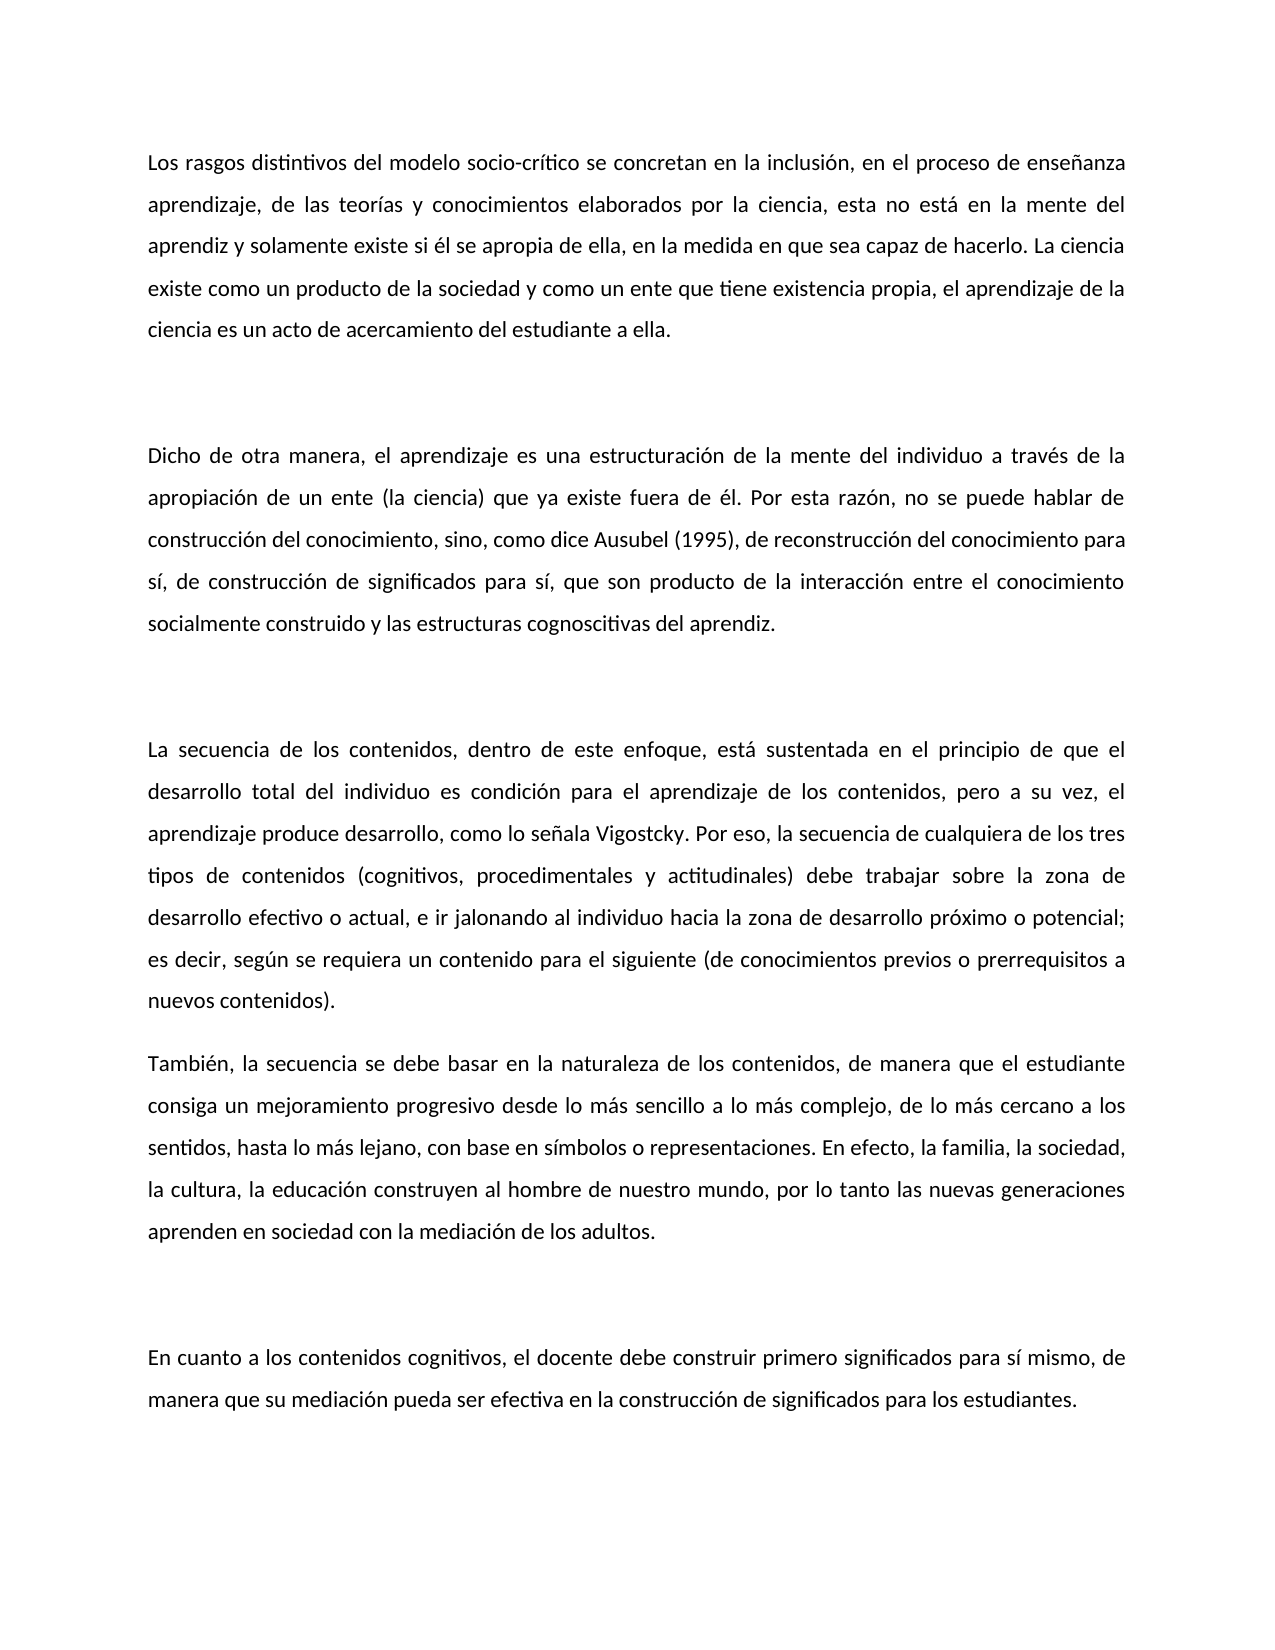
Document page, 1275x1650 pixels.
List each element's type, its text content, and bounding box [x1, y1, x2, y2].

text En cuanto a los contenidos cognitivos, el docente debe construir primero significados para sí mismo, de manera que su mediación pueda ser efectiva en la construcción de significados para los estudiantes. [148, 1343, 1127, 1413]
text También, la secuencia se debe basar en la naturaleza de los contenidos, de manera que el estudiante consiga un mejoramiento progresivo desde lo más sencillo a lo más complejo, de lo más cercano a los sentidos, hasta lo más lejano, con base en símbolos o representaciones. En efecto, la familia, la sociedad, la cultura, la educación construyen al hombre de nuestro mundo, por lo tanto las nuevas generaciones aprenden en sociedad con la mediación de los adultos. [148, 1049, 1127, 1245]
text Los rasgos distintivos del modelo socio-crítico se concretan en la inclusión, en el proceso de enseñanza aprendizaje, de las teorías y conocimientos elaborados por la ciencia, esta no está en la mente del aprendiz y solamente existe si él se apropia de ella, en la medida en que sea capaz de hacerlo. La ciencia existe como un producto de la sociedad y como un ente que tiene existencia propia, el aprendizaje de la ciencia es un acto de acercamiento del estudiante a ella. [148, 148, 1127, 344]
text Dicho de otra manera, el aprendizaje es una estructuración de la mente del individuo a través de la apropiación de un ente (la ciencia) que ya existe fuera de él. Por esta razón, no se puede hablar de construcción del conocimiento, sino, como dice Ausubel (1995), de reconstrucción del conocimiento para sí, de construcción de significados para sí, que son producto de la interacción entre el conocimiento socialmente construido y las estructuras cognoscitivas del aprendiz. [148, 441, 1127, 637]
text La secuencia de los contenidos, dentro de este enfoque, está sustentada en el principio de que el desarrollo total del individuo es condición para el aprendizaje de los contenidos, pero a su vez, el aprendizaje produce desarrollo, como lo señala Vigostcky. Por eso, la secuencia de cualquiera de los tres tipos de contenidos (cognitivos, procedimentales y actitudinales) debe trabajar sobre la zona de desarrollo efectivo o actual, e ir jalonando al individuo hacia la zona de desarrollo próximo o potencial; es decir, según se requiera un contenido para el siguiente (de conocimientos previos o prerrequisitos a nuevos contenidos). [148, 735, 1127, 1015]
